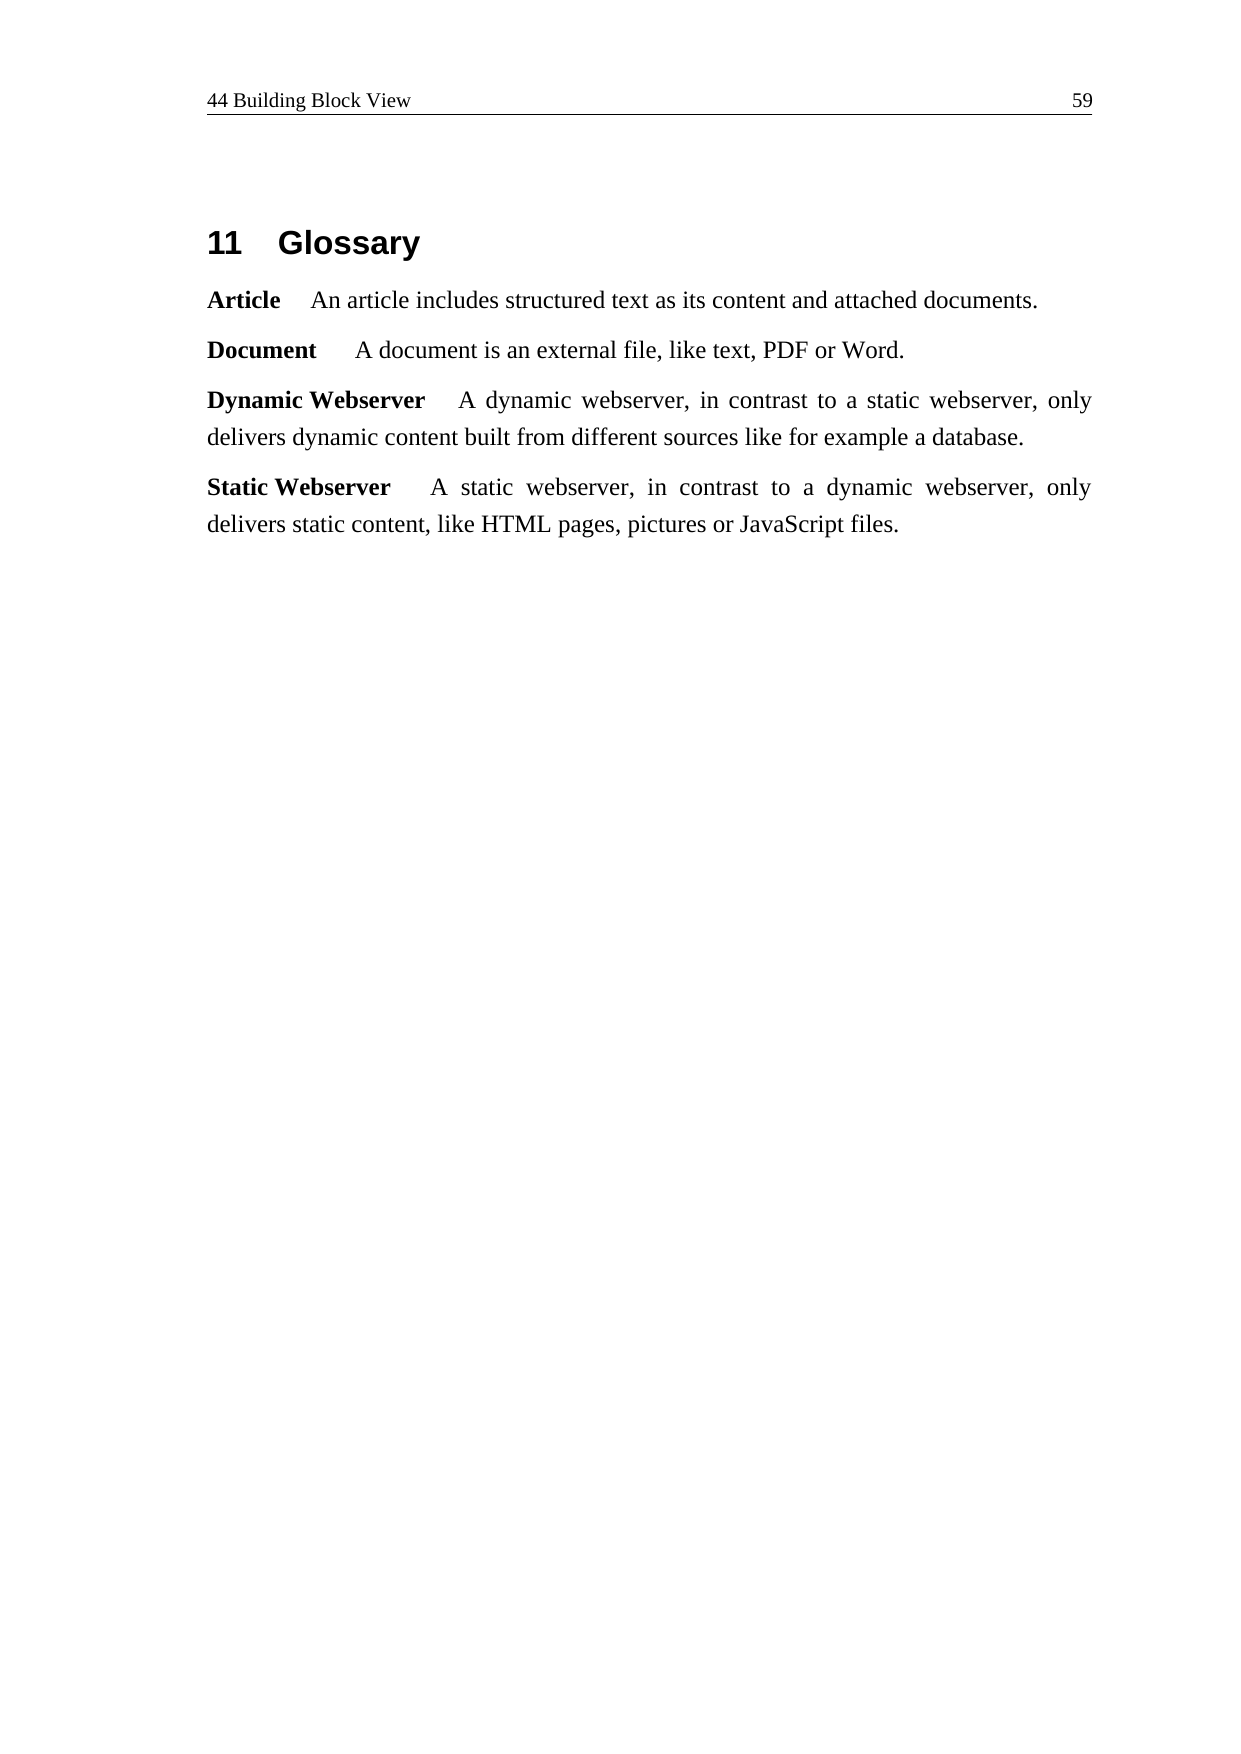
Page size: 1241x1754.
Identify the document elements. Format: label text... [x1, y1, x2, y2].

text Static Webserver A static webserver, in contrast to a dynamic webserver, only delivers static content, like HTML pages, pictures or JavaScript files. [207, 472, 1092, 538]
subtitle Glossary [207, 223, 1092, 261]
text Article An article includes structured text as its content and attached documents. [207, 285, 1092, 314]
text Document A document is an external file, like text, PDF or Word. [207, 335, 1092, 364]
text Dynamic Webserver A dynamic webserver, in contrast to a static webserver, only delivers dynamic content built from different sources like for example a database. [207, 385, 1092, 451]
